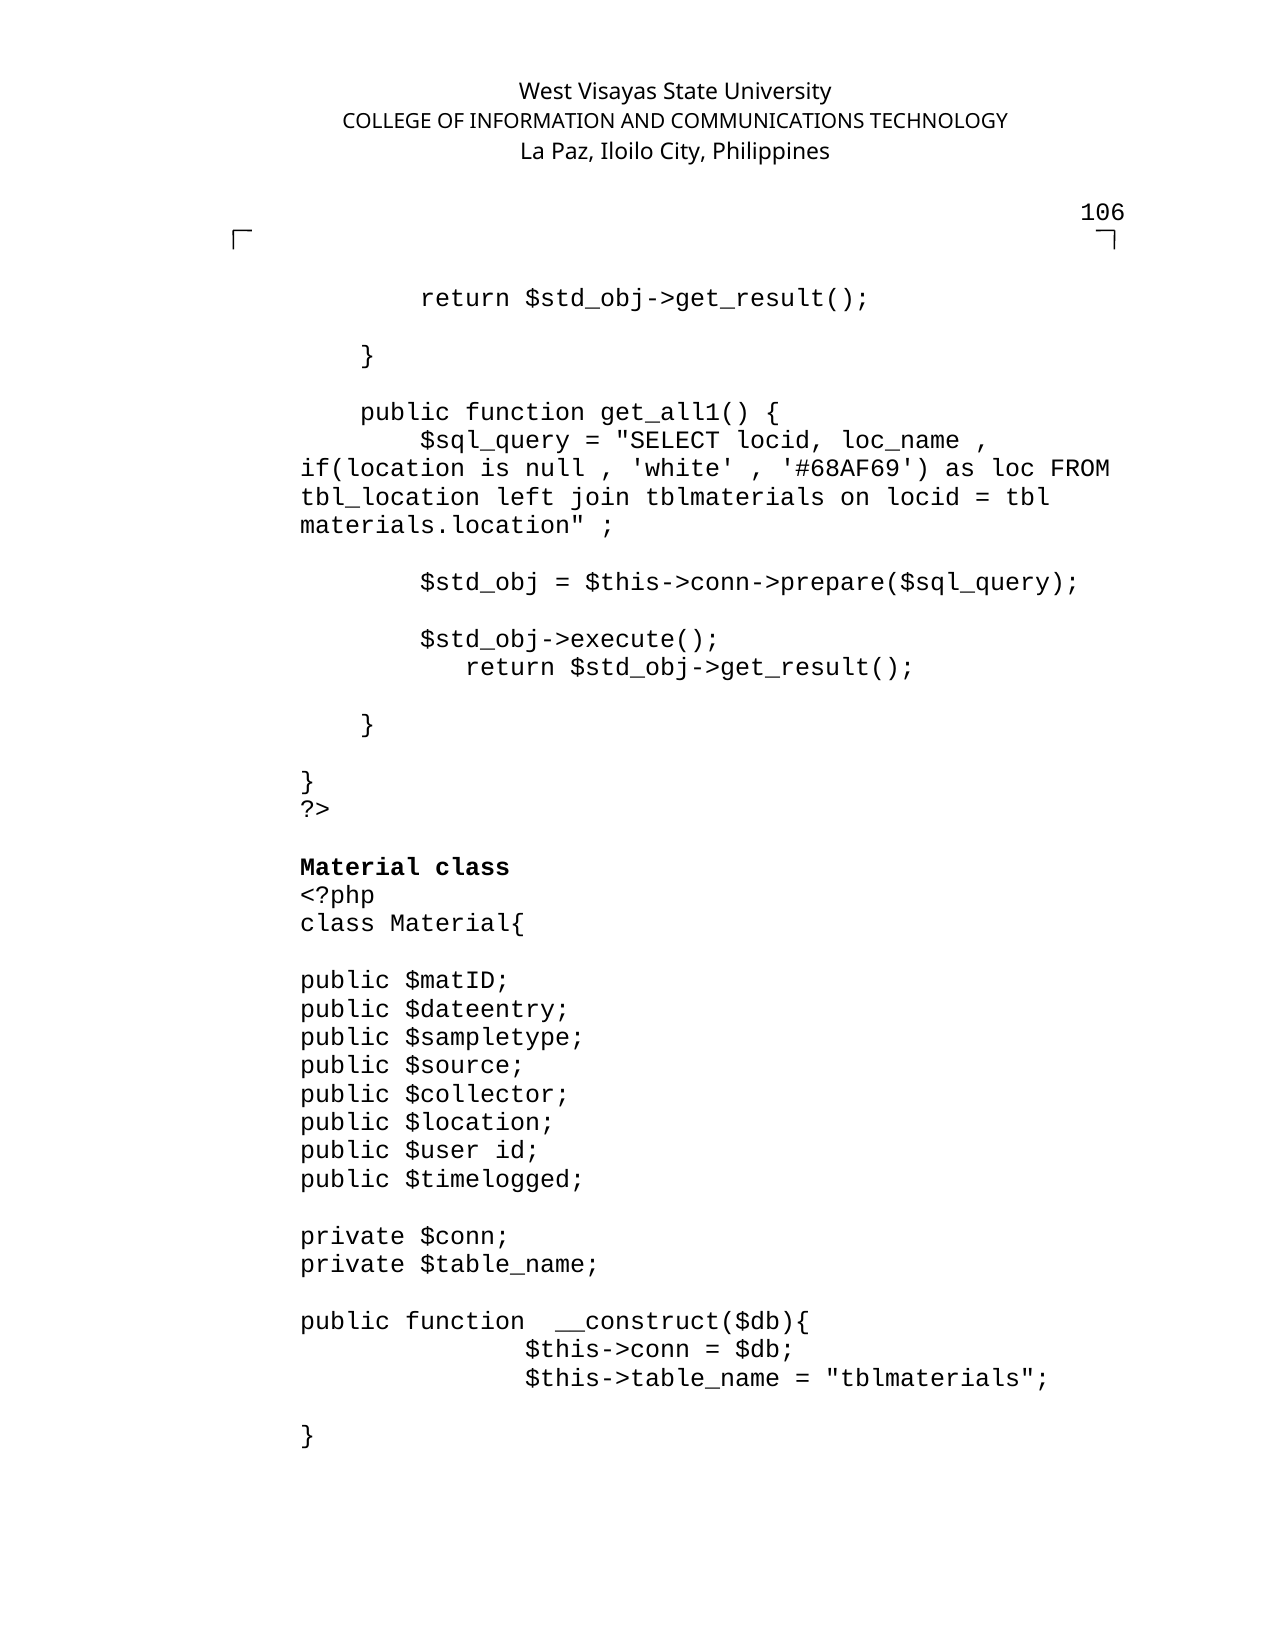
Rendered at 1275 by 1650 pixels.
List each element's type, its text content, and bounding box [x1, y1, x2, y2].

text public function __construct($db){ [300, 1309, 1125, 1337]
text public $collector; [300, 1081, 1125, 1109]
text $this->table_name = "tblmaterials"; [300, 1365, 1125, 1394]
text $this->conn = $db; [300, 1337, 1125, 1365]
text $std_obj = $this->conn->prepare($sql_query); [300, 569, 1125, 597]
text } [300, 1422, 1125, 1451]
text public $source; [300, 1053, 1125, 1081]
text } [300, 712, 1125, 740]
text ?> [300, 797, 1125, 825]
text private $table_name; [300, 1252, 1125, 1280]
text } [300, 769, 1125, 797]
text private $conn; [300, 1223, 1125, 1252]
text public $matID; [300, 968, 1125, 996]
text } [300, 342, 1125, 371]
text $sql_query = "SELECT locid, loc_name , if(location is null , 'white' , '#68AF69') as loc FROM tbl_location left join tblmaterials on locid = tbl materials.location" ; [300, 427, 1125, 541]
text public $timelogged; [300, 1166, 1125, 1194]
text public $dateentry; [300, 996, 1125, 1024]
text public $sampletype; [300, 1024, 1125, 1053]
text public $user id; [300, 1138, 1125, 1166]
text public $location; [300, 1109, 1125, 1138]
text public function get_all1() { [300, 399, 1125, 427]
text $std_obj->execute(); [300, 626, 1125, 654]
text Material class [300, 854, 1125, 882]
text return $std_obj->get_result(); [300, 286, 1125, 314]
text class Material{ [300, 911, 1125, 939]
text <?php [300, 882, 1125, 911]
text return $std_obj->get_result(); [300, 654, 1125, 683]
